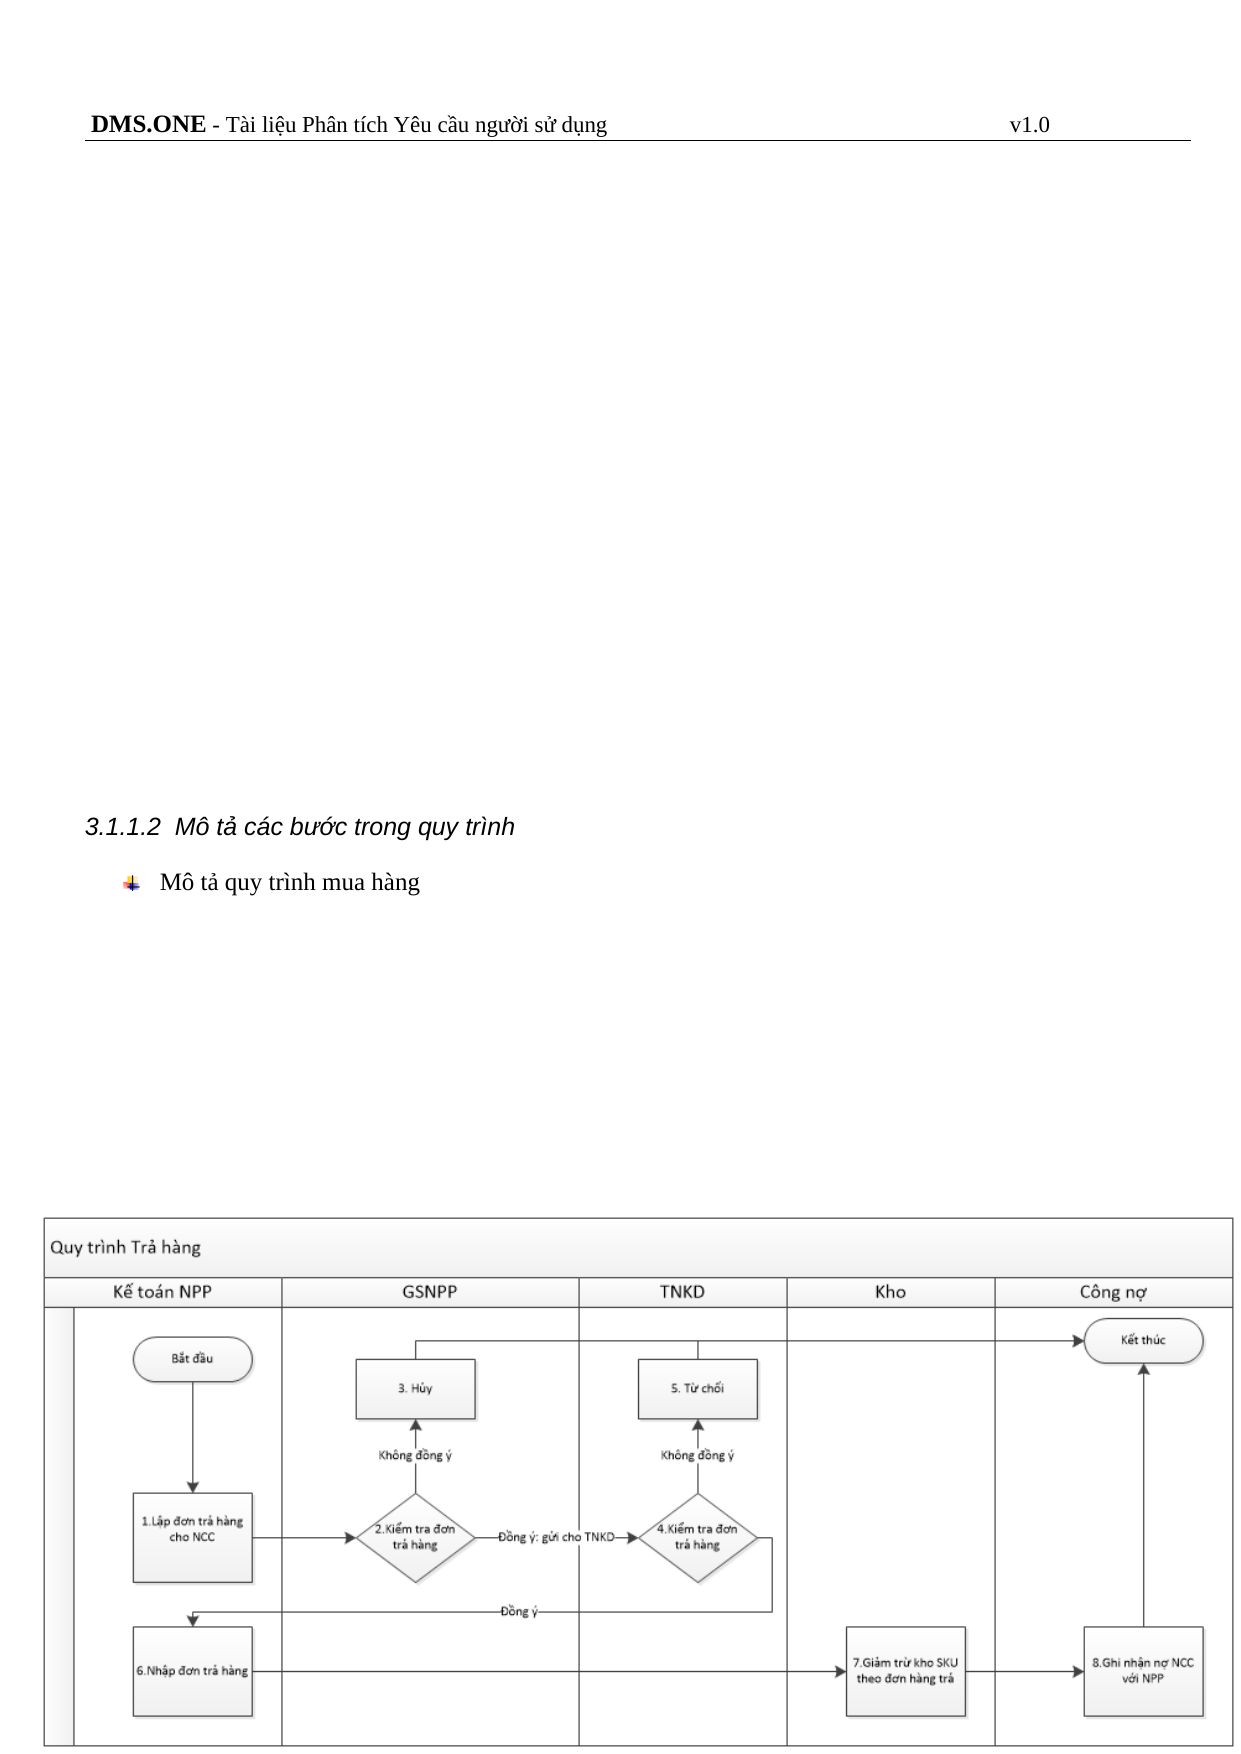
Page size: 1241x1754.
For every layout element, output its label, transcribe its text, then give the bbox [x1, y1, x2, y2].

subtitle Mô tả các bước trong quy trình [84, 812, 1191, 840]
picture [123, 874, 140, 891]
list Mô tả quy trình mua hàng [122, 867, 1189, 896]
picture [40, 1214, 1240, 1754]
